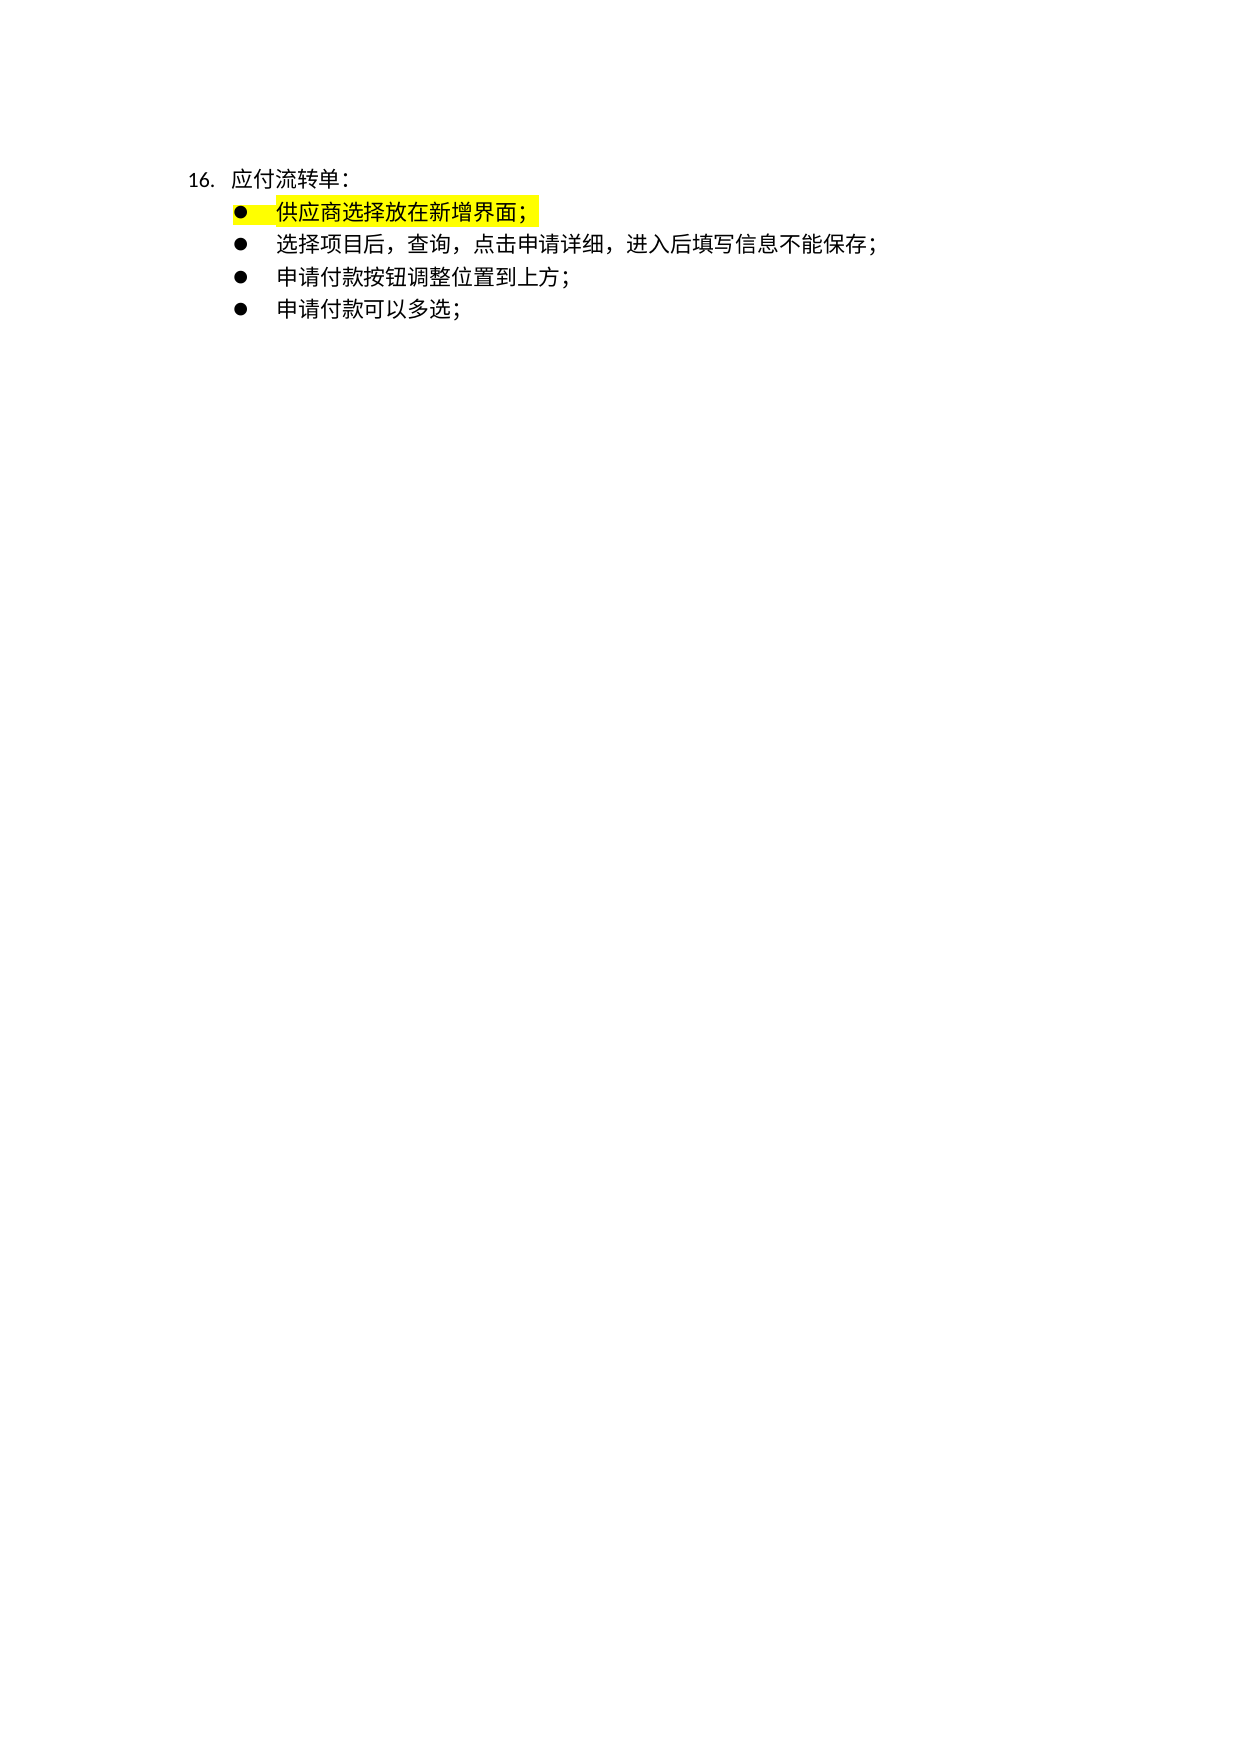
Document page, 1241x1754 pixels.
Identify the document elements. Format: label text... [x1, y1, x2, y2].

list 申请付款可以多选； [232, 292, 1053, 324]
list 供应商选择放在新增界面； [232, 194, 1053, 227]
list 申请付款按钮调整位置到上方； [232, 259, 1053, 292]
list 选择项目后，查询，点击申请详细，进入后填写信息不能保存； [232, 227, 1053, 259]
list 应付流转单： [187, 162, 1053, 194]
